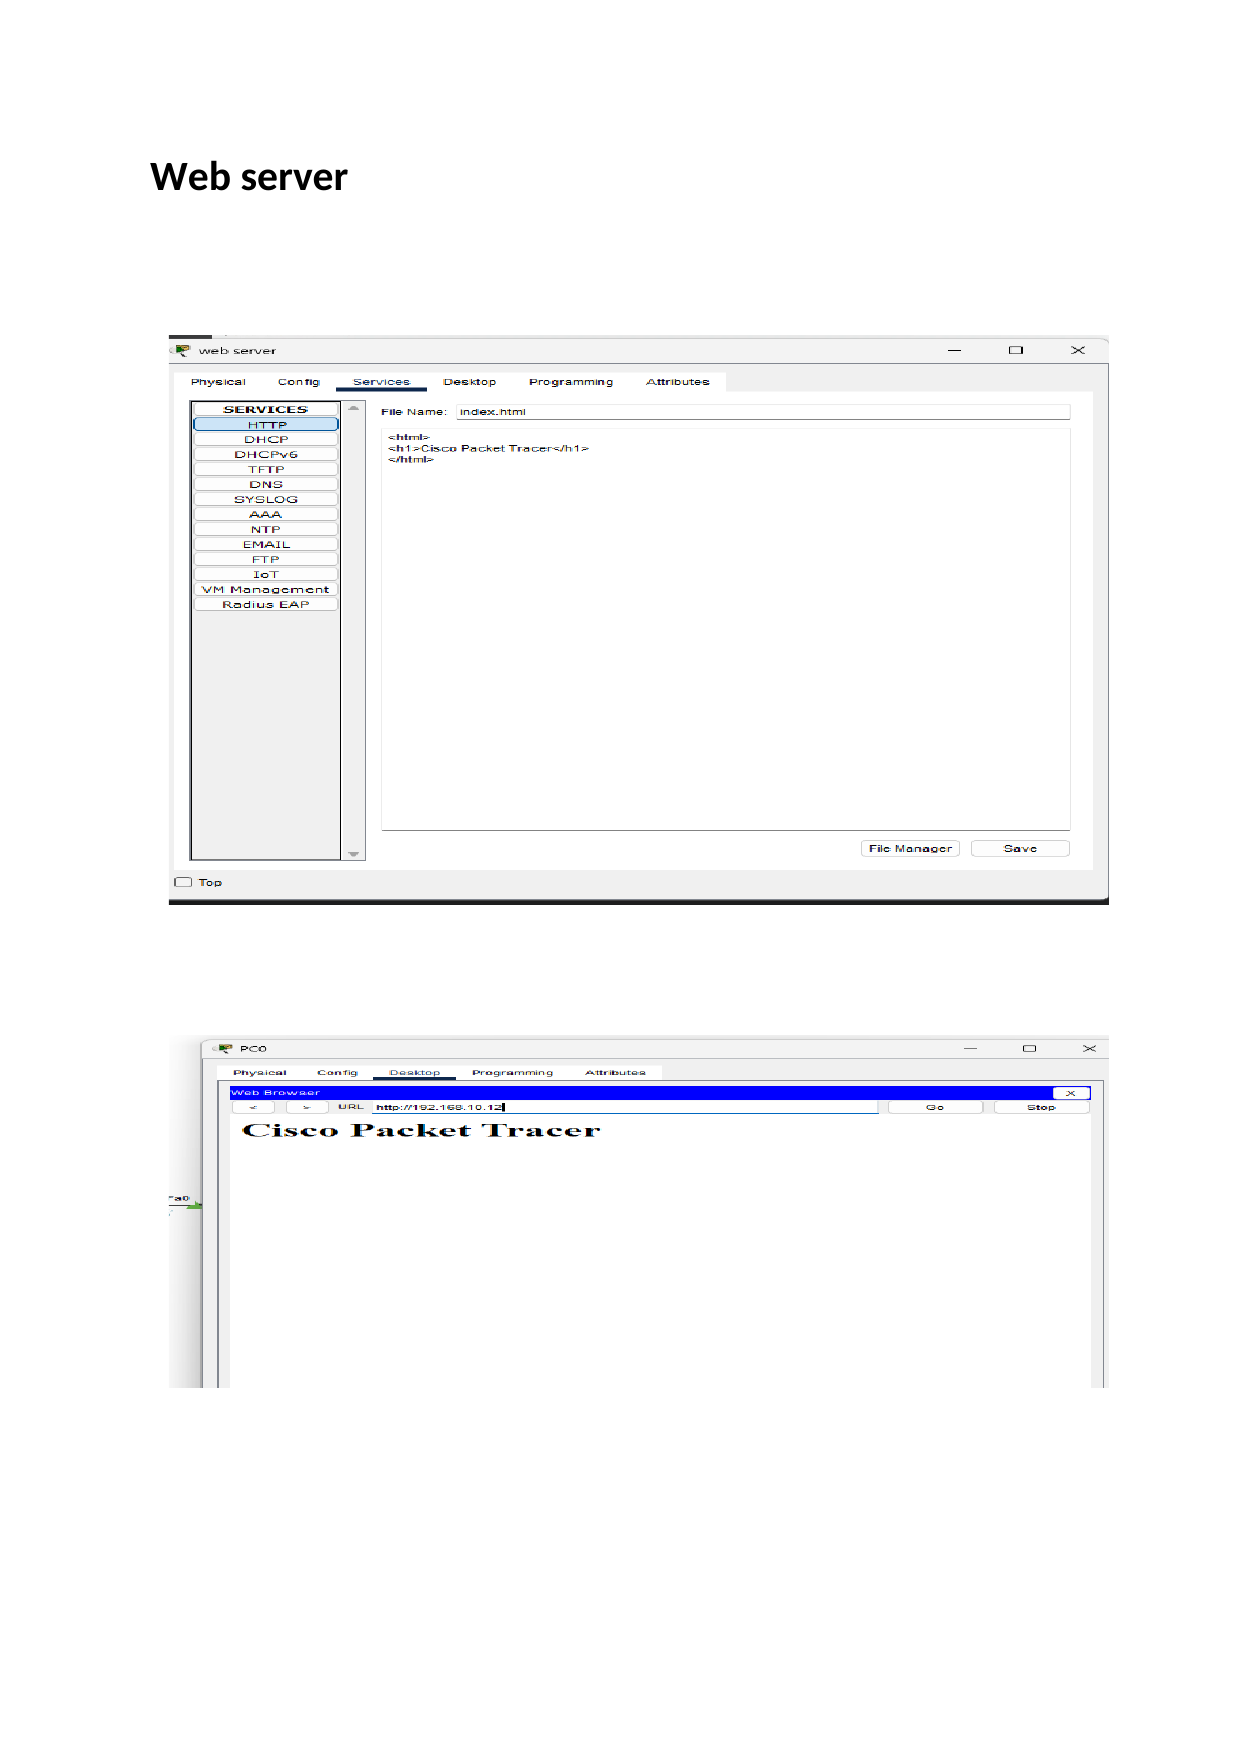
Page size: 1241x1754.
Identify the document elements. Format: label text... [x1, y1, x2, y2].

picture [168, 335, 1109, 905]
text Web server [150, 150, 1090, 201]
picture [168, 1035, 1109, 1388]
